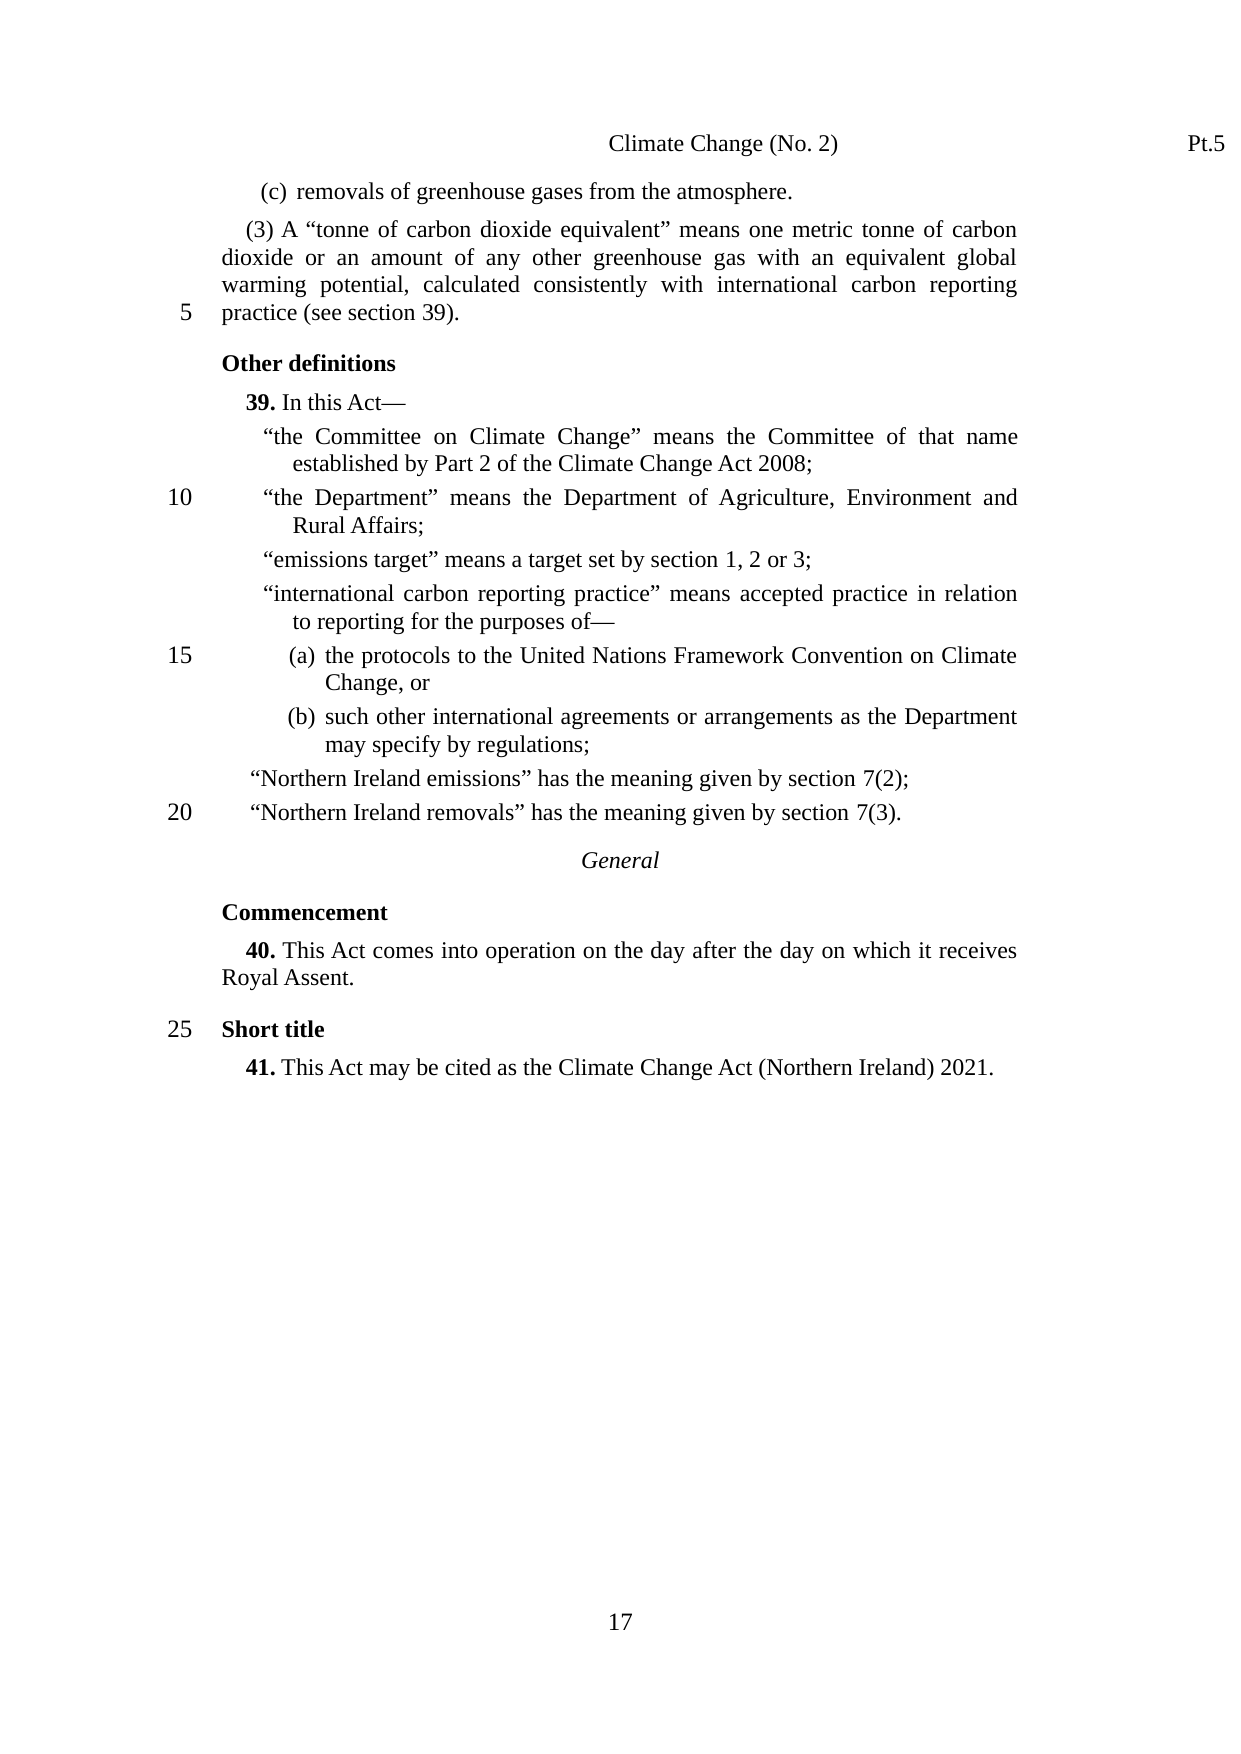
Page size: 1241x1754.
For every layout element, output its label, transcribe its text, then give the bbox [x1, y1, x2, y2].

title Commencement [221, 898, 1019, 925]
text “emissions target” means a target set by section 1, 2 or 3; [263, 545, 1019, 573]
text 39. In this Act⁠— [221, 388, 1019, 415]
title Short title [221, 1015, 1019, 1042]
text (a) the protocols to the United Nations Framework Convention on Climate Change, or [250, 641, 1019, 696]
text “the Department” means the Department of Agriculture, Environment and Rural Affairs; [263, 483, 1019, 538]
text (b) such other international agreements or arrangements as the Department may specify by regulations; [250, 702, 1019, 758]
text “Northern Ireland emissions” has the meaning given by section 7(2); [250, 764, 1019, 792]
title Other definitions [221, 349, 1019, 377]
text “Northern Ireland removals” has the meaning given by section 7(3). [250, 798, 1019, 826]
text “the Committee on Climate Change” means the Committee of that name established by Part 2 of the Climate Change Act 2008; [263, 422, 1019, 477]
text (c) removals of greenhouse gases from the atmosphere. [221, 177, 1019, 205]
text (3) A “tonne of carbon dioxide equivalent” means one metric tonne of carbon dioxide or an amount of any other greenhouse gas with an equivalent global warming potential, calculated consistently with international carbon reporting practice (see section 39). [221, 215, 1019, 326]
text 41. This Act may be cited as the Climate Change Act (Northern Ireland) 2021. [221, 1053, 1019, 1081]
text “international carbon reporting practice” means accepted practice in relation to reporting for the purposes of— [263, 579, 1019, 634]
text 40. This Act comes into operation on the day after the day on which it receives Royal Assent. [221, 936, 1019, 991]
subtitle General [221, 846, 1019, 874]
